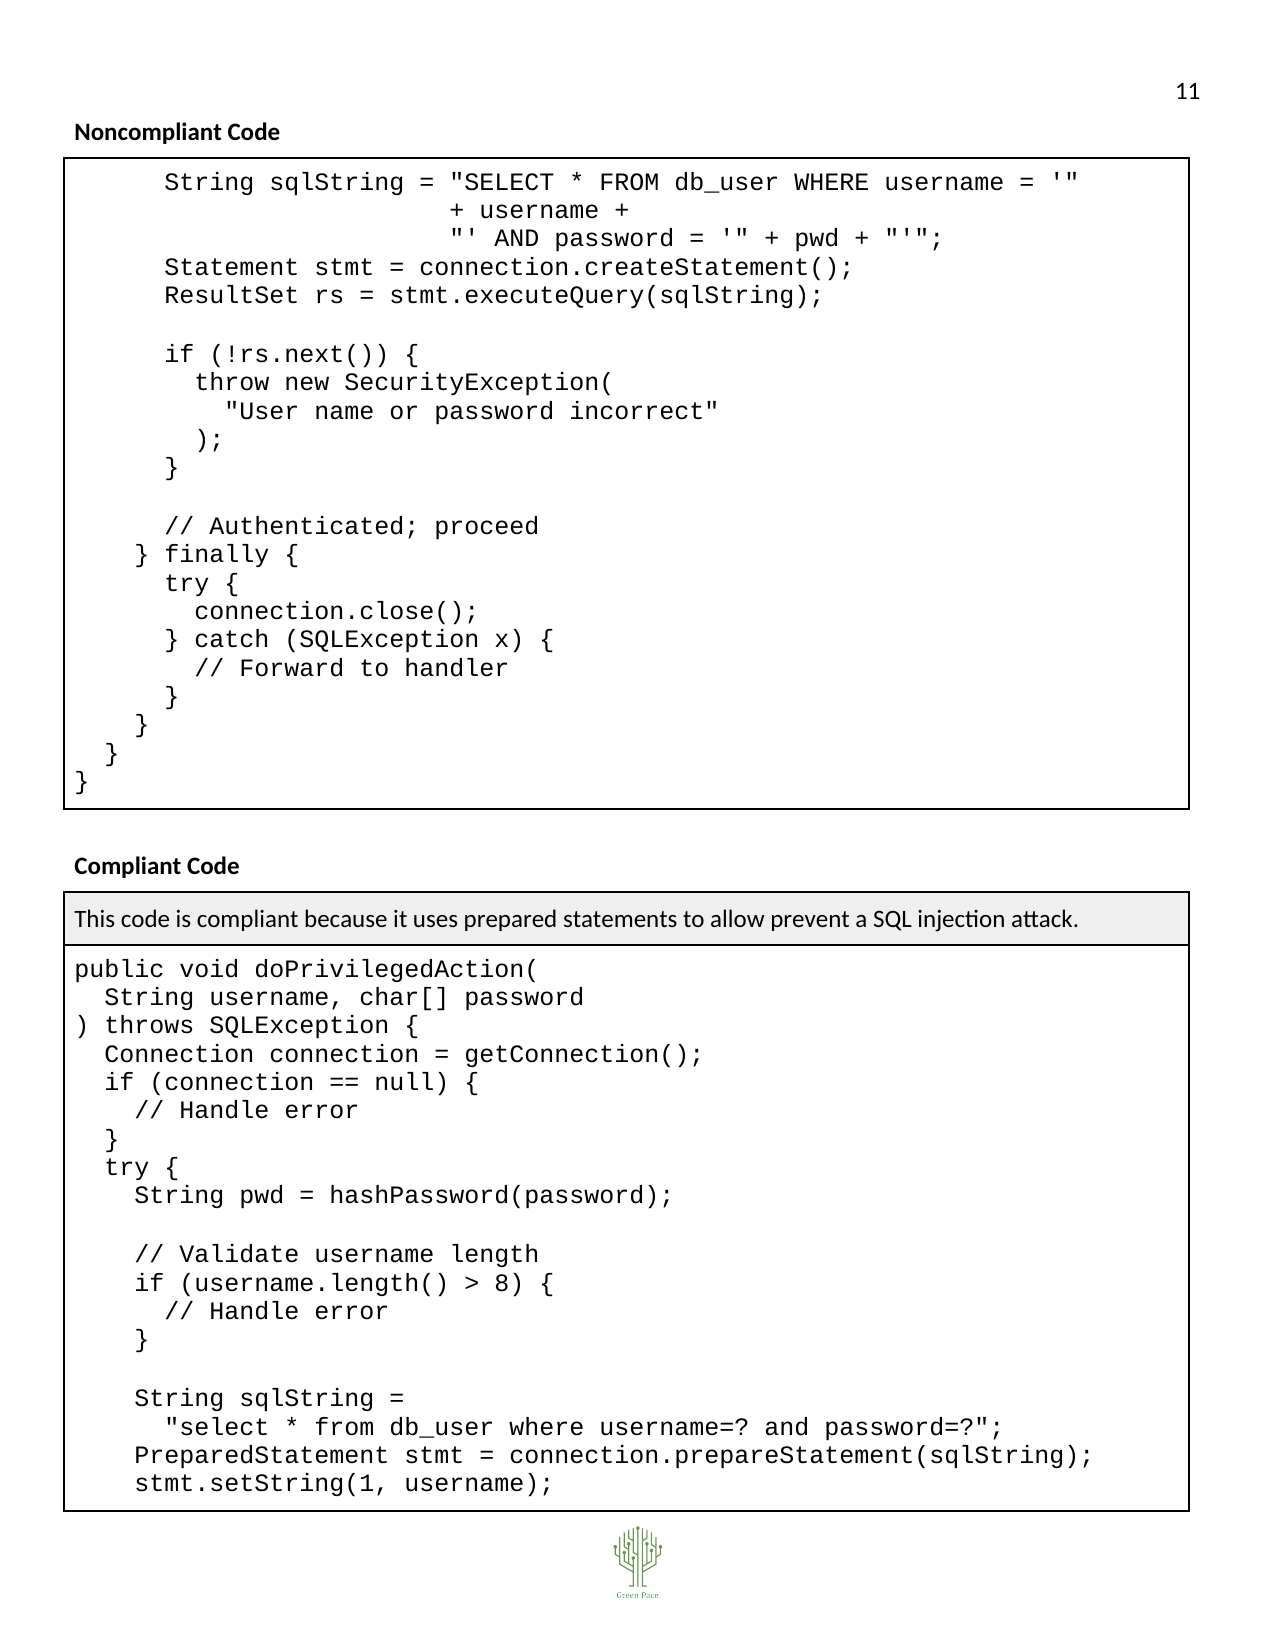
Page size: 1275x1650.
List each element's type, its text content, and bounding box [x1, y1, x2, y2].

table_header Compliant Code [64, 840, 1189, 891]
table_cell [65, 159, 1188, 807]
picture [605, 1521, 670, 1606]
table_header Noncompliant Code [64, 106, 1189, 157]
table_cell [65, 946, 1188, 1509]
table_cell This code is compliant because it uses prepared statements to allow prevent a SQL injection attack. [65, 893, 1188, 944]
